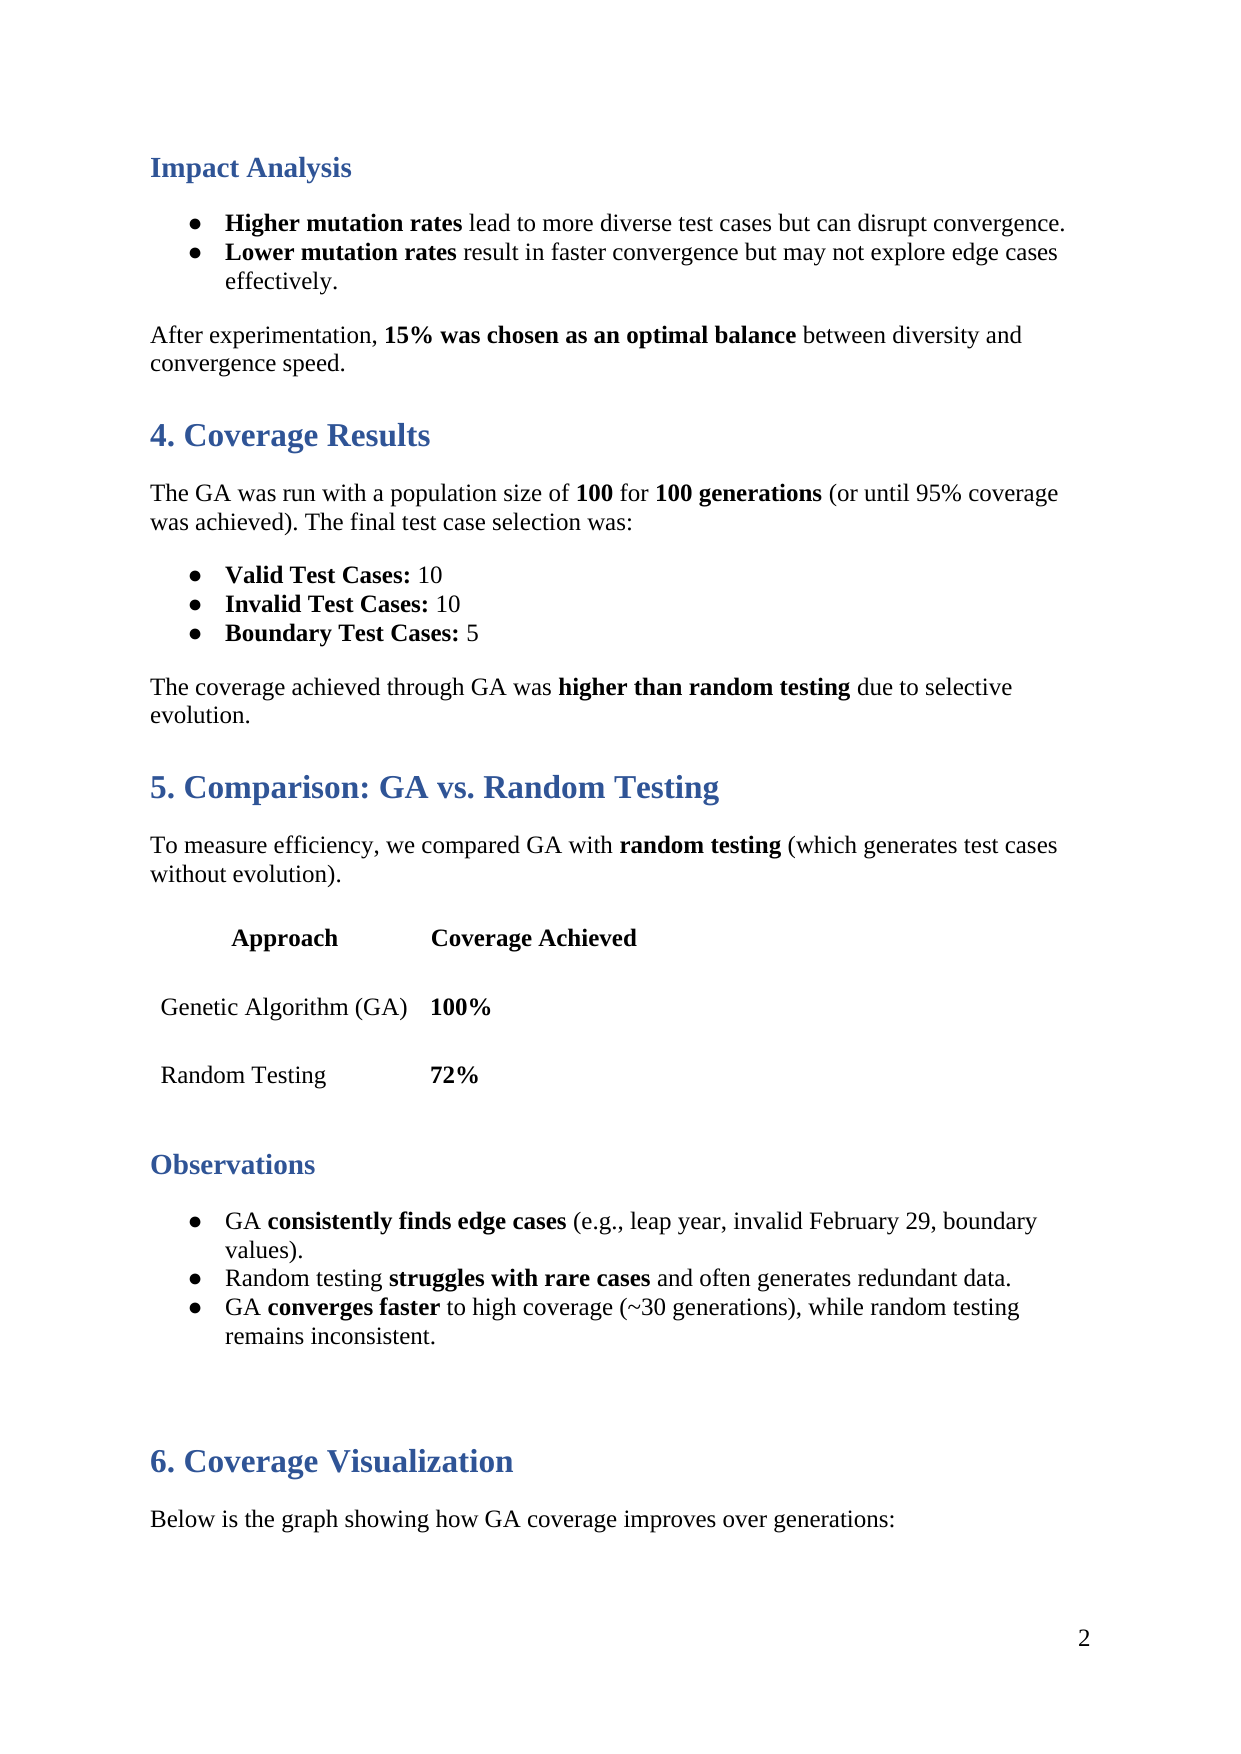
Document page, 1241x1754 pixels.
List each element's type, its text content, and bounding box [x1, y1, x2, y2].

table_cell Random Testing [150, 1050, 419, 1118]
table_cell Genetic Algorithm (GA) [150, 981, 419, 1050]
list Random testing struggles with rare cases and often generates redundant data. [187, 1263, 1090, 1292]
list GA converges faster to high coverage (~30 generations), while random testing remains inconsistent. [187, 1292, 1090, 1350]
table_header Approach [150, 913, 419, 981]
list Higher mutation rates lead to more diverse test cases but can disrupt convergence. [187, 208, 1090, 237]
table_cell 72% [419, 1050, 648, 1118]
subtitle 6. Coverage Visualization [150, 1441, 1090, 1479]
text To measure efficiency, we compared GA with random testing (which generates test cases without evolution). [150, 830, 1090, 888]
list GA consistently finds edge cases (e.g., leap year, invalid February 29, boundary values). [187, 1206, 1090, 1263]
subtitle 4. Coverage Results [150, 415, 1090, 453]
table_cell 100% [419, 981, 648, 1050]
list Boundary Test Cases: 5 [187, 618, 1090, 647]
list Valid Test Cases: 10 [187, 561, 1090, 589]
subtitle 5. Comparison: GA vs. Random Testing [150, 767, 1090, 805]
table_header Coverage Achieved [419, 913, 648, 981]
text After experimentation, 15% was chosen as an optimal balance between diversity and convergence speed. [150, 320, 1090, 377]
list Invalid Test Cases: 10 [187, 589, 1090, 618]
text Below is the graph showing how GA coverage improves over generations: [150, 1504, 1090, 1533]
text The coverage achieved through GA was higher than random testing due to selective evolution. [150, 672, 1090, 729]
subtitle Observations [150, 1147, 1090, 1181]
subtitle Impact Analysis [150, 150, 1090, 183]
text The GA was run with a population size of 100 for 100 generations (or until 95% coverage was achieved). The final test case selection was: [150, 478, 1090, 536]
list Lower mutation rates result in faster convergence but may not explore edge cases effectively. [187, 237, 1090, 295]
